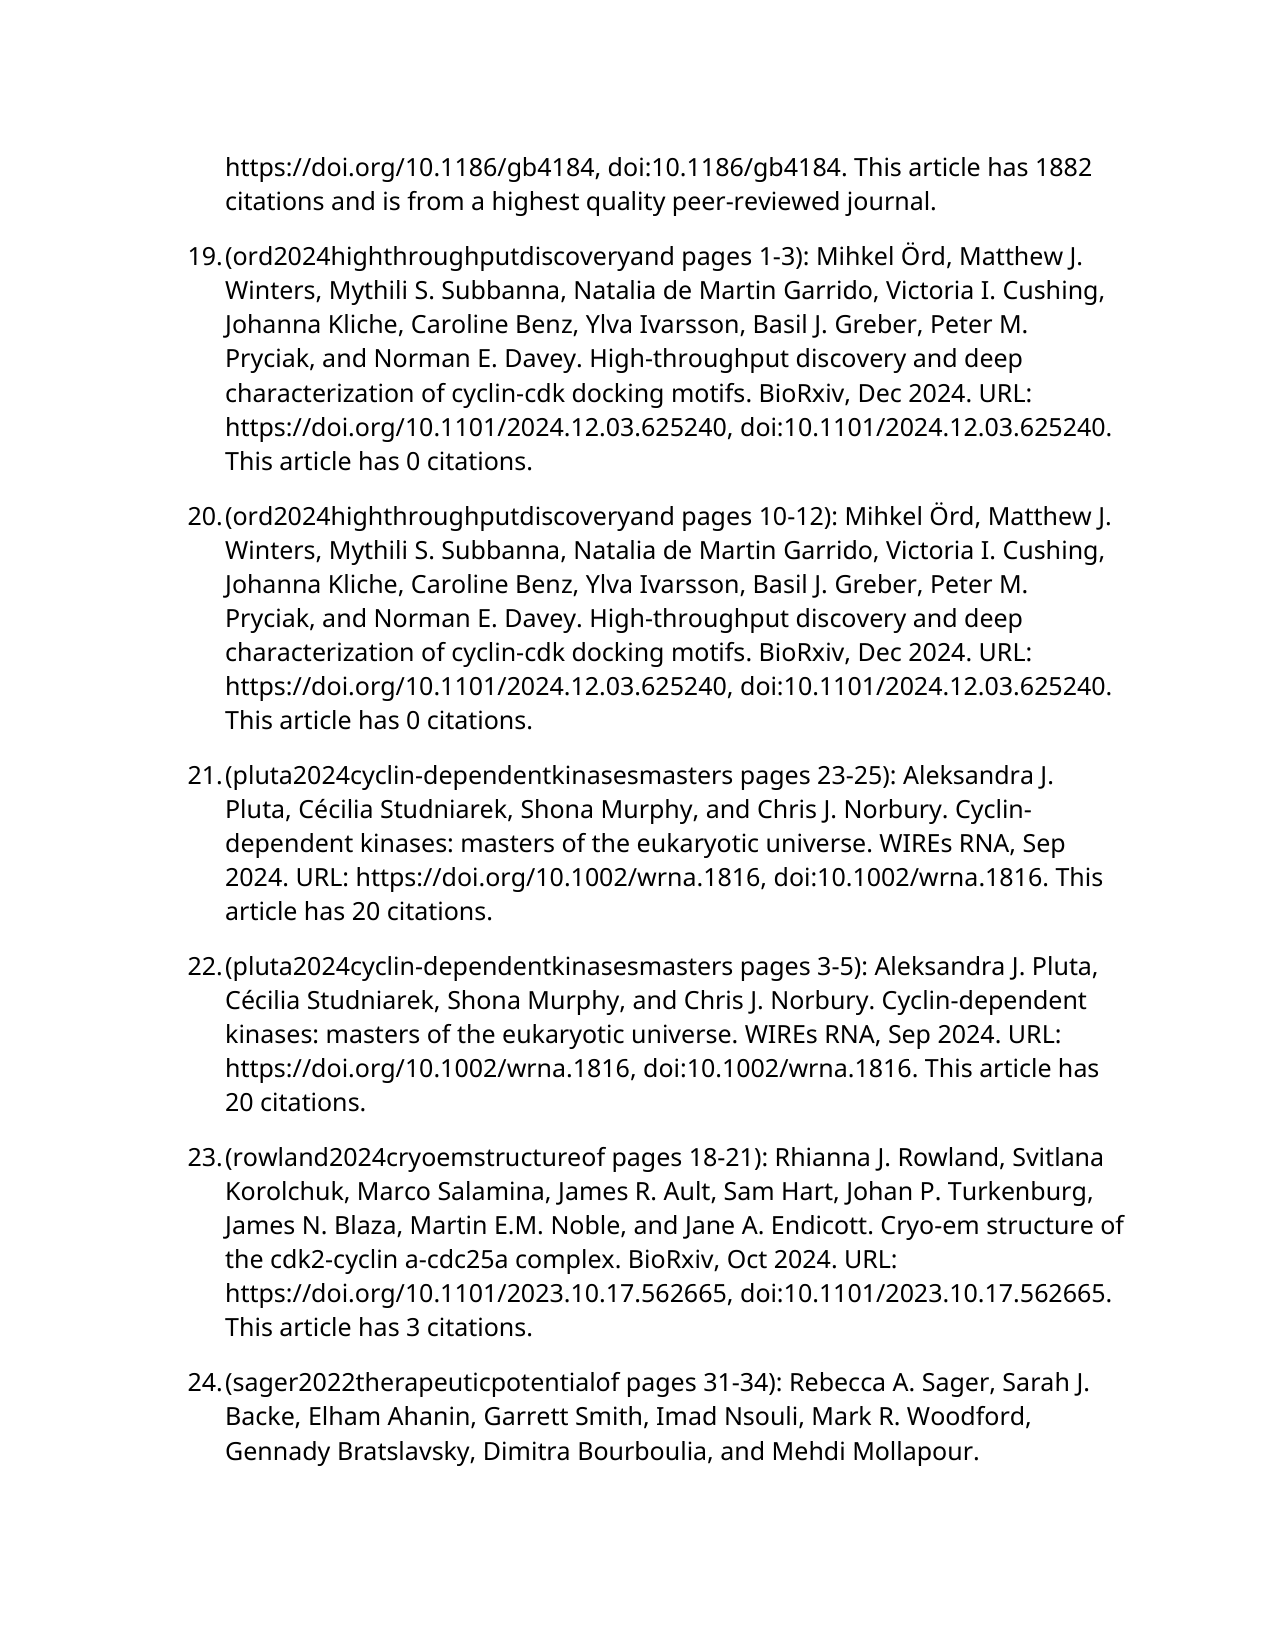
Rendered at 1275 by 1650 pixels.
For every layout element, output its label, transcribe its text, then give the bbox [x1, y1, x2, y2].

list (rowland2024cryoemstructureof pages 18-21): Rhianna J. Rowland, Svitlana Korolchuk, Marco Salamina, James R. Ault, Sam Hart, Johan P. Turkenburg, James N. Blaza, Martin E.M. Noble, and Jane A. Endicott. Cryo-em structure of the cdk2-cyclin a-cdc25a complex. BioRxiv, Oct 2024. URL: https://doi.org/10.1101/2023.10.17.562665, doi:10.1101/2023.10.17.562665. This article has 3 citations. [187, 1140, 1125, 1344]
list (pluta2024cyclin‐dependentkinasesmasters pages 23-25): Aleksandra J. Pluta, Cécilia Studniarek, Shona Murphy, and Chris J. Norbury. Cyclin‐dependent kinases: masters of the eukaryotic universe. WIREs RNA, Sep 2024. URL: https://doi.org/10.1002/wrna.1816, doi:10.1002/wrna.1816. This article has 20 citations. [187, 757, 1125, 928]
list (ord2024highthroughputdiscoveryand pages 1-3): Mihkel Örd, Matthew J. Winters, Mythili S. Subbanna, Natalia de Martin Garrido, Victoria I. Cushing, Johanna Kliche, Caroline Benz, Ylva Ivarsson, Basil J. Greber, Peter M. Pryciak, and Norman E. Davey. High-throughput discovery and deep characterization of cyclin-cdk docking motifs. BioRxiv, Dec 2024. URL: https://doi.org/10.1101/2024.12.03.625240, doi:10.1101/2024.12.03.625240. This article has 0 citations. [187, 239, 1125, 477]
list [187, 150, 1125, 218]
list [187, 1365, 1125, 1467]
list (pluta2024cyclin‐dependentkinasesmasters pages 3-5): Aleksandra J. Pluta, Cécilia Studniarek, Shona Murphy, and Chris J. Norbury. Cyclin‐dependent kinases: masters of the eukaryotic universe. WIREs RNA, Sep 2024. URL: https://doi.org/10.1002/wrna.1816, doi:10.1002/wrna.1816. This article has 20 citations. [187, 949, 1125, 1119]
list (ord2024highthroughputdiscoveryand pages 10-12): Mihkel Örd, Matthew J. Winters, Mythili S. Subbanna, Natalia de Martin Garrido, Victoria I. Cushing, Johanna Kliche, Caroline Benz, Ylva Ivarsson, Basil J. Greber, Peter M. Pryciak, and Norman E. Davey. High-throughput discovery and deep characterization of cyclin-cdk docking motifs. BioRxiv, Dec 2024. URL: https://doi.org/10.1101/2024.12.03.625240, doi:10.1101/2024.12.03.625240. This article has 0 citations. [187, 498, 1125, 737]
